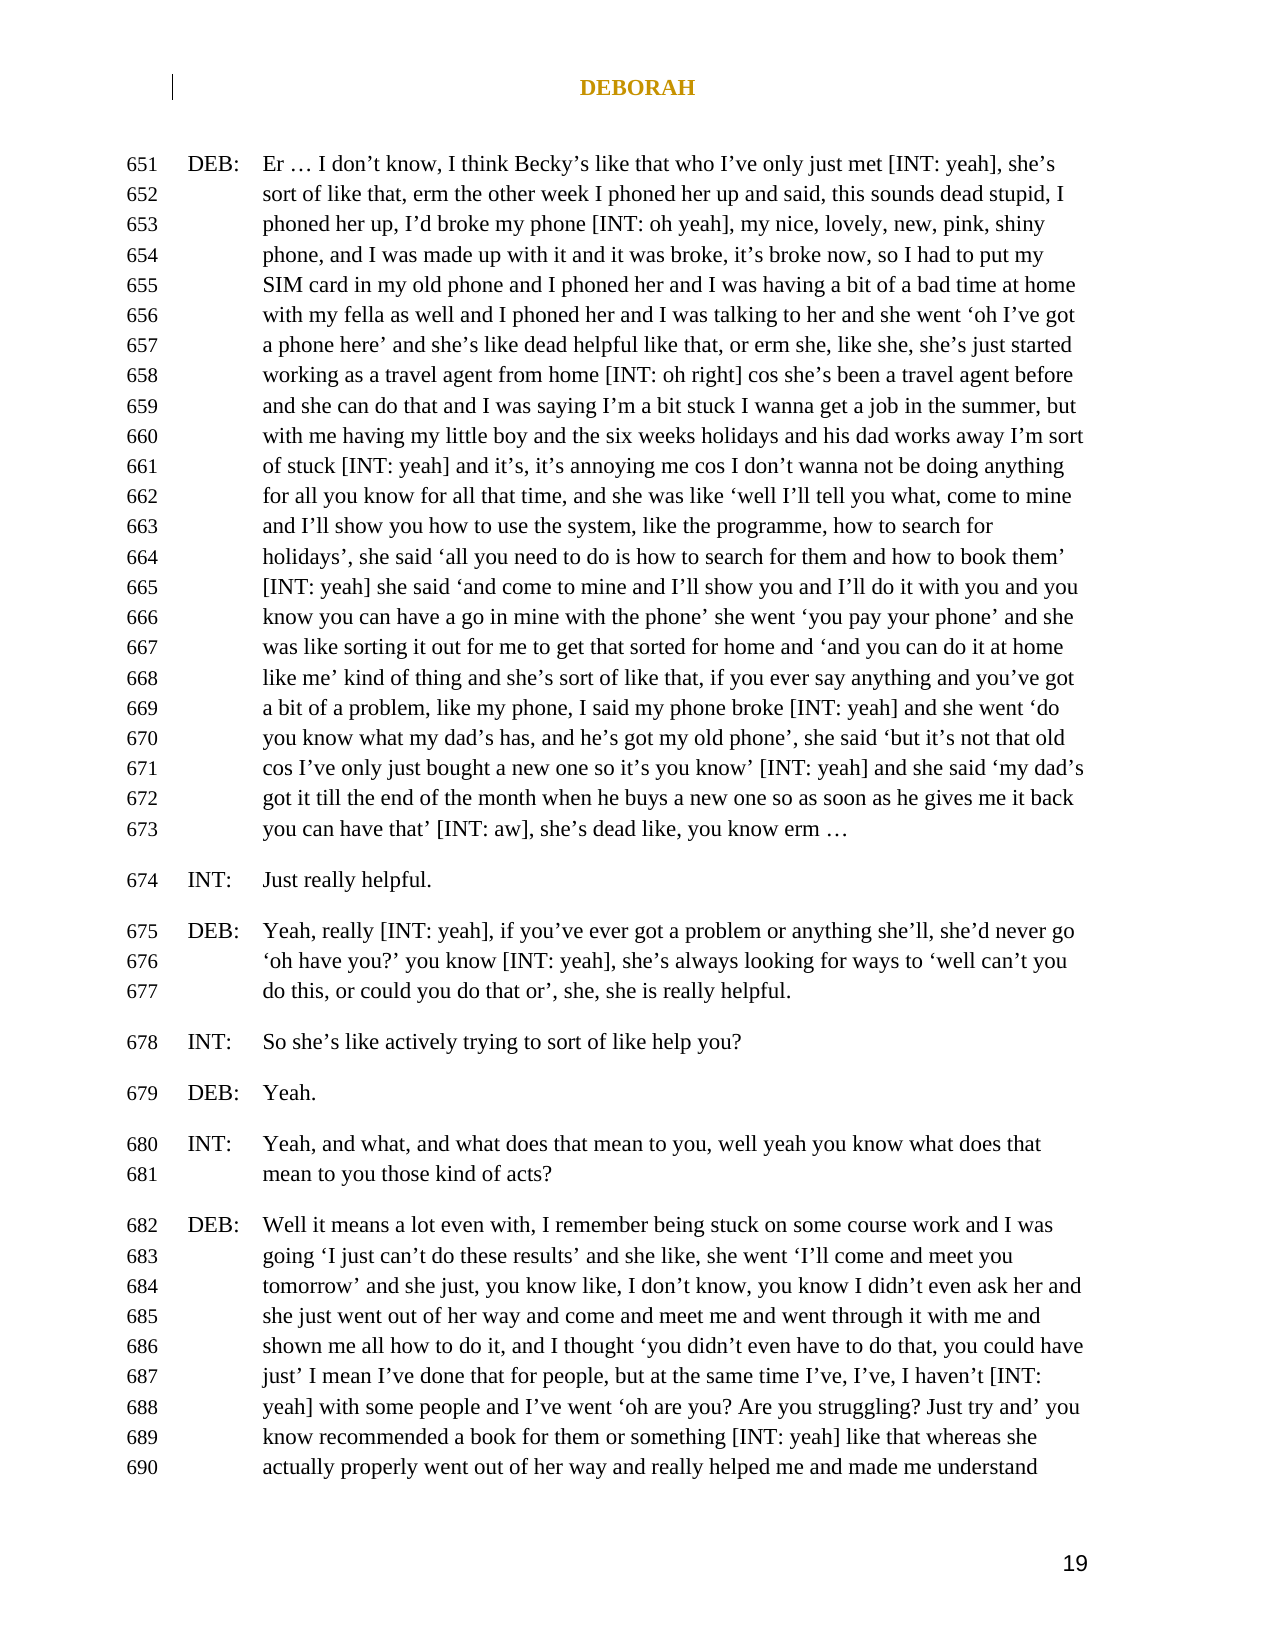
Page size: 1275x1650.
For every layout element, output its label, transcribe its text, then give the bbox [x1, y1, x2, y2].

text DEB: Yeah, really [INT: yeah], if you’ve ever got a problem or anything she’ll, she’d never go ‘oh have you?’ you know [INT: yeah], she’s always looking for ways to ‘well can’t you do this, or could you do that or’, she, she is really helpful. [187, 917, 1088, 1003]
text INT: Just really helpful. [187, 866, 1088, 892]
text DEB: Er … I don’t know, I think Becky’s like that who I’ve only just met [INT: yeah], she’s sort of like that, erm the other week I phoned her up and said, this sounds dead stupid, I phoned her up, I’d broke my phone [INT: oh yeah], my nice, lovely, new, pink, shiny phone, and I was made up with it and it was broke, it’s broke now, so I had to put my SIM card in my old phone and I phoned her and I was having a bit of a bad time at home with my fella as well and I phoned her and I was talking to her and she went ‘oh I’ve got a phone here’ and she’s like dead helpful like that, or erm she, like she, she’s just started working as a travel agent from home [INT: oh right] cos she’s been a travel agent before and she can do that and I was saying I’m a bit stuck I wanna get a job in the summer, but with me having my little boy and the six weeks holidays and his dad works away I’m sort of stuck [INT: yeah] and it’s, it’s annoying me cos I don’t wanna not be doing anything for all you know for all that time, and she was like ‘well I’ll tell you what, come to mine and I’ll show you how to use the system, like the programme, how to search for holidays’, she said ‘all you need to do is how to search for them and how to book them’ [INT: yeah] she said ‘and come to mine and I’ll show you and I’ll do it with you and you know you can have a go in mine with the phone’ she went ‘you pay your phone’ and she was like sorting it out for me to get that sorted for home and ‘and you can do it at home like me’ kind of thing and she’s sort of like that, if you ever say anything and you’ve got a bit of a problem, like my phone, I said my phone broke [INT: yeah] and she went ‘do you know what my dad’s has, and he’s got my old phone’, she said ‘but it’s not that old cos I’ve only just bought a new one so it’s you know’ [INT: yeah] and she said ‘my dad’s got it till the end of the month when he buys a new one so as soon as he gives me it back you can have that’ [INT: aw], she’s dead like, you know erm … [187, 150, 1088, 841]
text INT: Yeah, and what, and what does that mean to you, well yeah you know what does that mean to you those kind of acts? [187, 1130, 1088, 1187]
text DEB: Yeah. [187, 1079, 1088, 1106]
text INT: So she’s like actively trying to sort of like help you? [187, 1028, 1088, 1054]
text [187, 1211, 1088, 1479]
